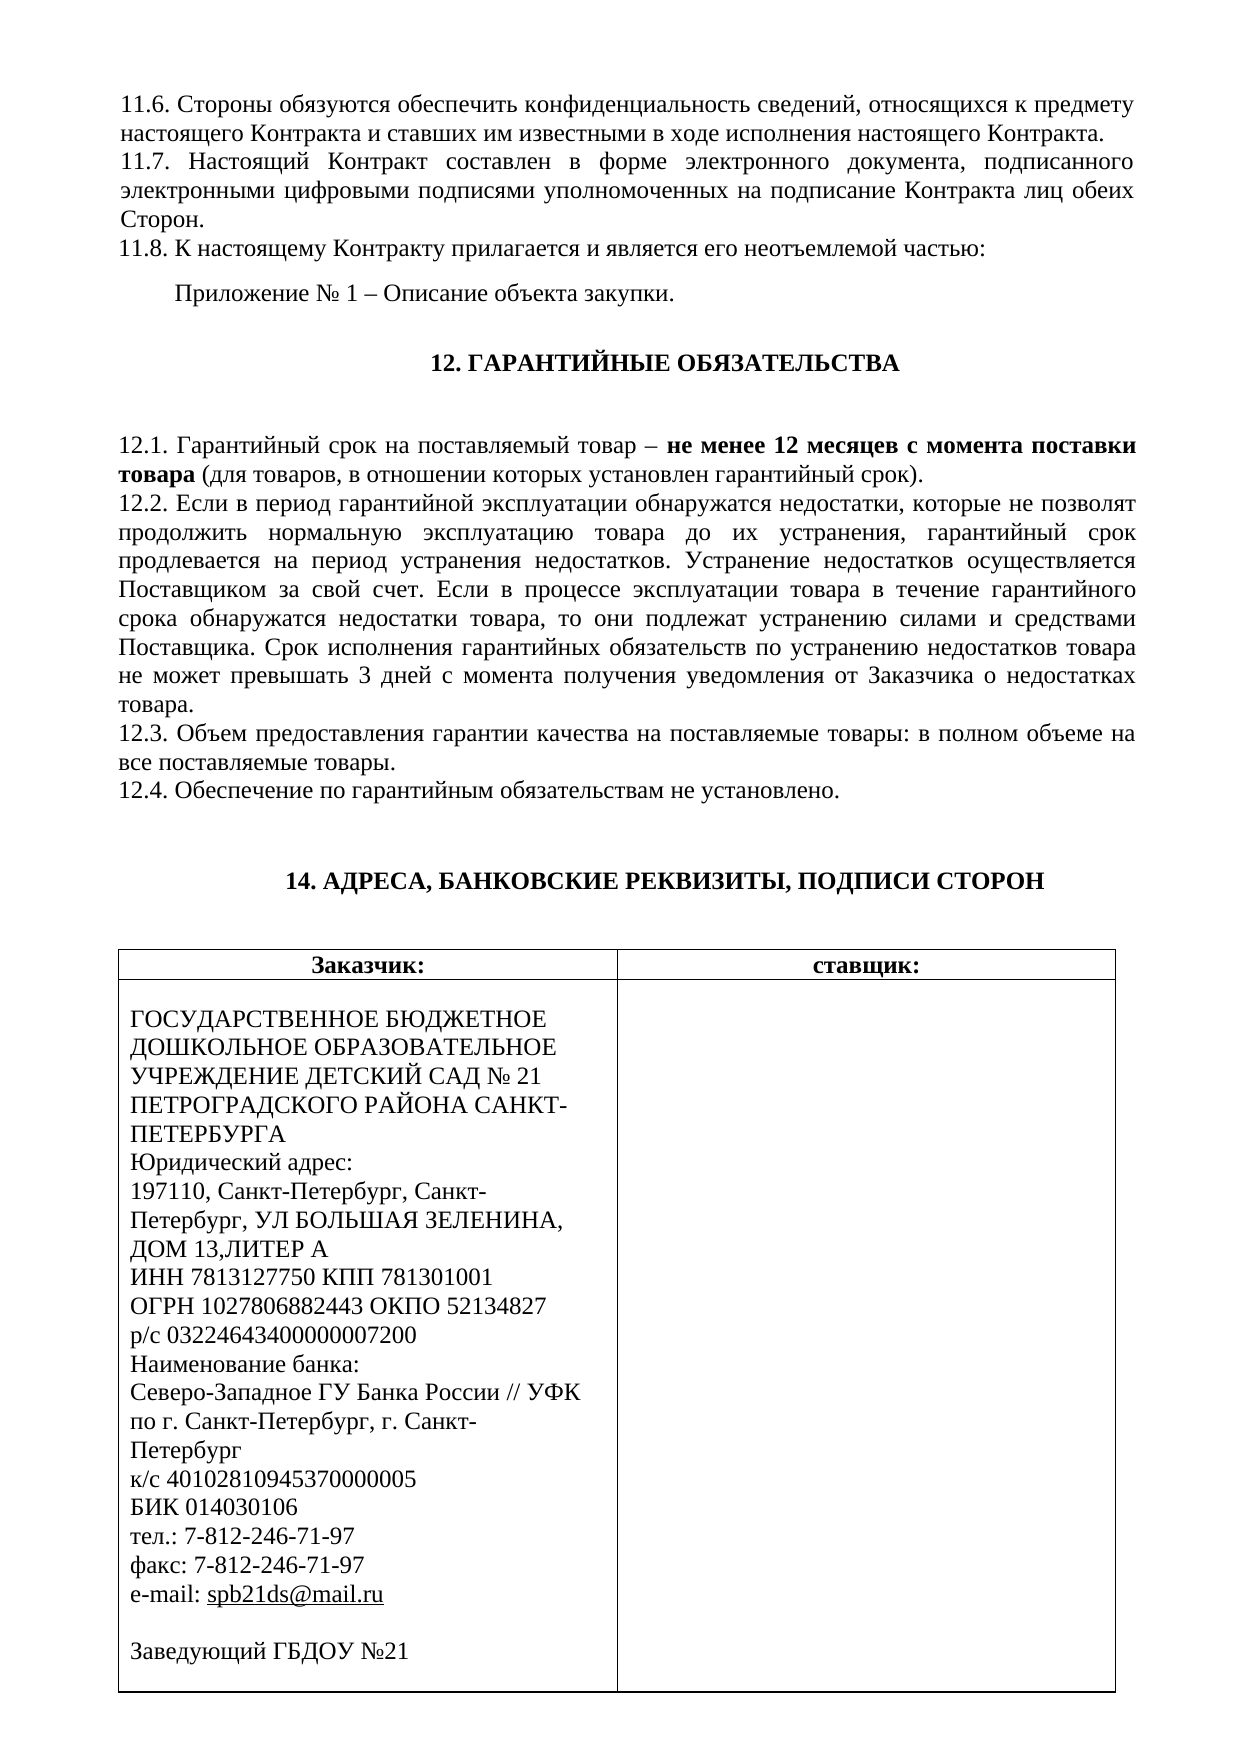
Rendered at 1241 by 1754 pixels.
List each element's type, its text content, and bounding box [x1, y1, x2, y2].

text 14. АДРЕСА, БАНКОВСКИЕ РЕКВИЗИТЫ, ПОДПИСИ СТОРОН [193, 866, 1137, 895]
text 12. ГАРАНТИЙНЫЕ ОБЯЗАТЕЛЬСТВА [193, 348, 1137, 377]
text 12.4. Обеспечение по гарантийным обязательствам не установлено. [118, 776, 1137, 804]
text 12.2. Если в период гарантийной эксплуатации обнаружатся недостатки, которые не позволят продолжить нормальную эксплуатацию товара до их устранения, гарантийный срок продлевается на период устранения недостатков. Устранение недостатков осуществляется Поставщиком за свой счет. Если в процессе эксплуатации товара в течение гарантийного срока обнаружатся недостатки товара, то они подлежат устранению силами и средствами Поставщика. Срок исполнения гарантийных обязательств по устранению недостатков товара не может превышать 3 дней с момента получения уведомления от Заказчика о недостатках товара. [118, 488, 1137, 718]
text 11.8. К настоящему Контракту прилагается и является его неотъемлемой частью: [118, 233, 1137, 261]
table_header ставщик: [618, 950, 1115, 979]
table_header Заказчик: [119, 950, 617, 979]
text 11.7. Настоящий Контракт составлен в форме электронного документа, подписанного электронными цифровыми подписями уполномоченных на подписание Контракта лиц обеих Сторон. [120, 146, 1135, 233]
text 11.6. Стороны обязуются обеспечить конфиденциальность сведений, относящихся к предмету настоящего Контракта и ставших им известными в ходе исполнения настоящего Контракта. [120, 89, 1135, 146]
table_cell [119, 980, 617, 1691]
text 12.3. Объем предоставления гарантии качества на поставляемые товары: в полном объеме на все поставляемые товары. [118, 718, 1137, 776]
text 12.1. Гарантийный срок на поставляемый товар – не менее 12 месяцев с момента поставки товара (для товаров, в отношении которых установлен гарантийный срок). [118, 431, 1137, 488]
text Приложение № 1 – Описание объекта закупки. [118, 278, 1137, 307]
table_cell [618, 980, 1115, 1691]
